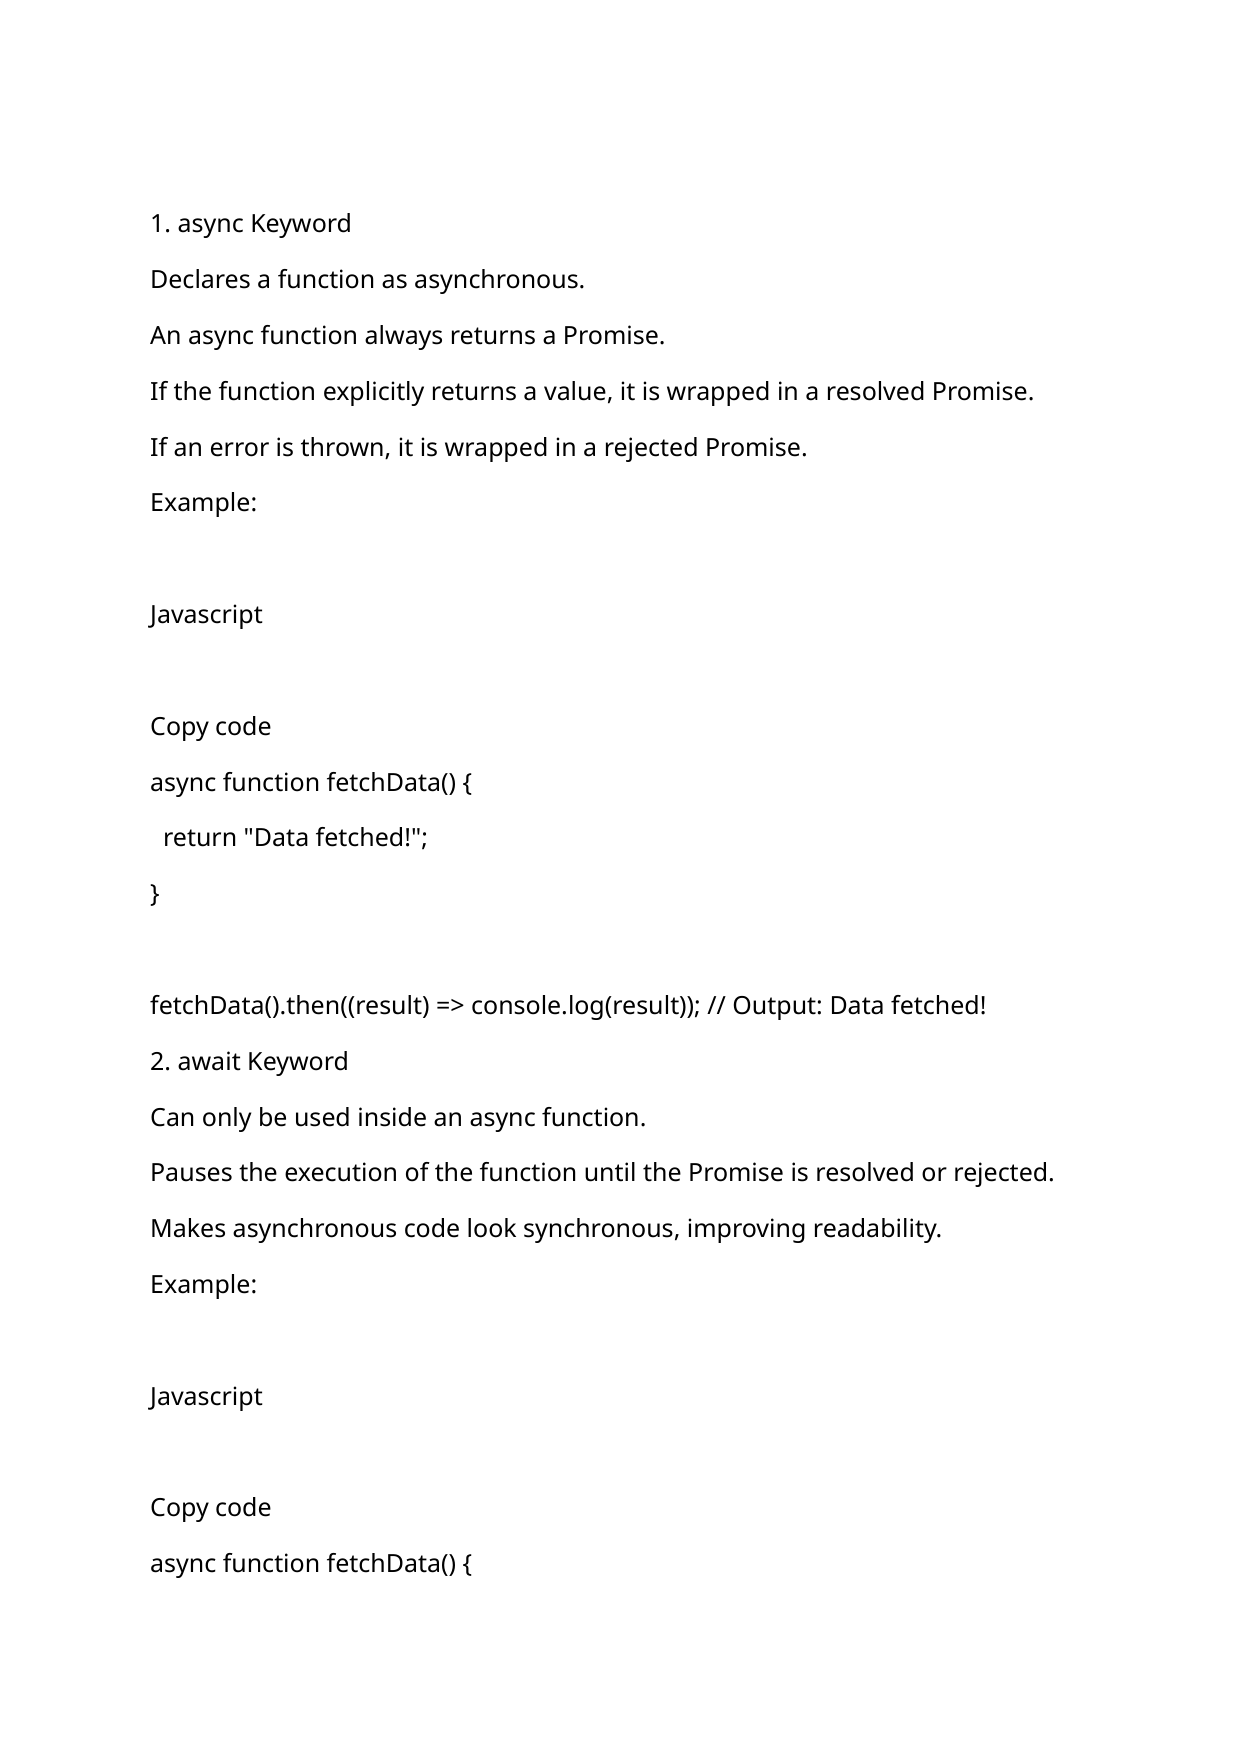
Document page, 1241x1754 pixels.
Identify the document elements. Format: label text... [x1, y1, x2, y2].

text fetchData().then((result) => console.log(result)); // Output: Data fetched! [150, 987, 1090, 1022]
text Pauses the execution of the function until the Promise is resolved or rejected. [150, 1155, 1090, 1189]
text Can only be used inside an async function. [150, 1099, 1090, 1133]
text } [150, 876, 1090, 910]
text Example: [150, 1267, 1090, 1301]
text Copy code [150, 708, 1090, 742]
text return "Data fetched!"; [150, 820, 1090, 854]
text An async function always returns a Promise. [150, 317, 1090, 352]
text Example: [150, 485, 1090, 519]
text Javascript [150, 1378, 1090, 1412]
text 1. async Keyword [150, 206, 1090, 240]
text Declares a function as asynchronous. [150, 262, 1090, 296]
text If an error is thrown, it is wrapped in a rejected Promise. [150, 429, 1090, 463]
text Javascript [150, 597, 1090, 631]
text If the function explicitly returns a value, it is wrapped in a resolved Promise. [150, 373, 1090, 407]
text 2. await Keyword [150, 1043, 1090, 1077]
text Makes asynchronous code look synchronous, improving readability. [150, 1211, 1090, 1245]
text async function fetchData() { [150, 764, 1090, 798]
text async function fetchData() { [150, 1546, 1090, 1580]
text Copy code [150, 1490, 1090, 1524]
